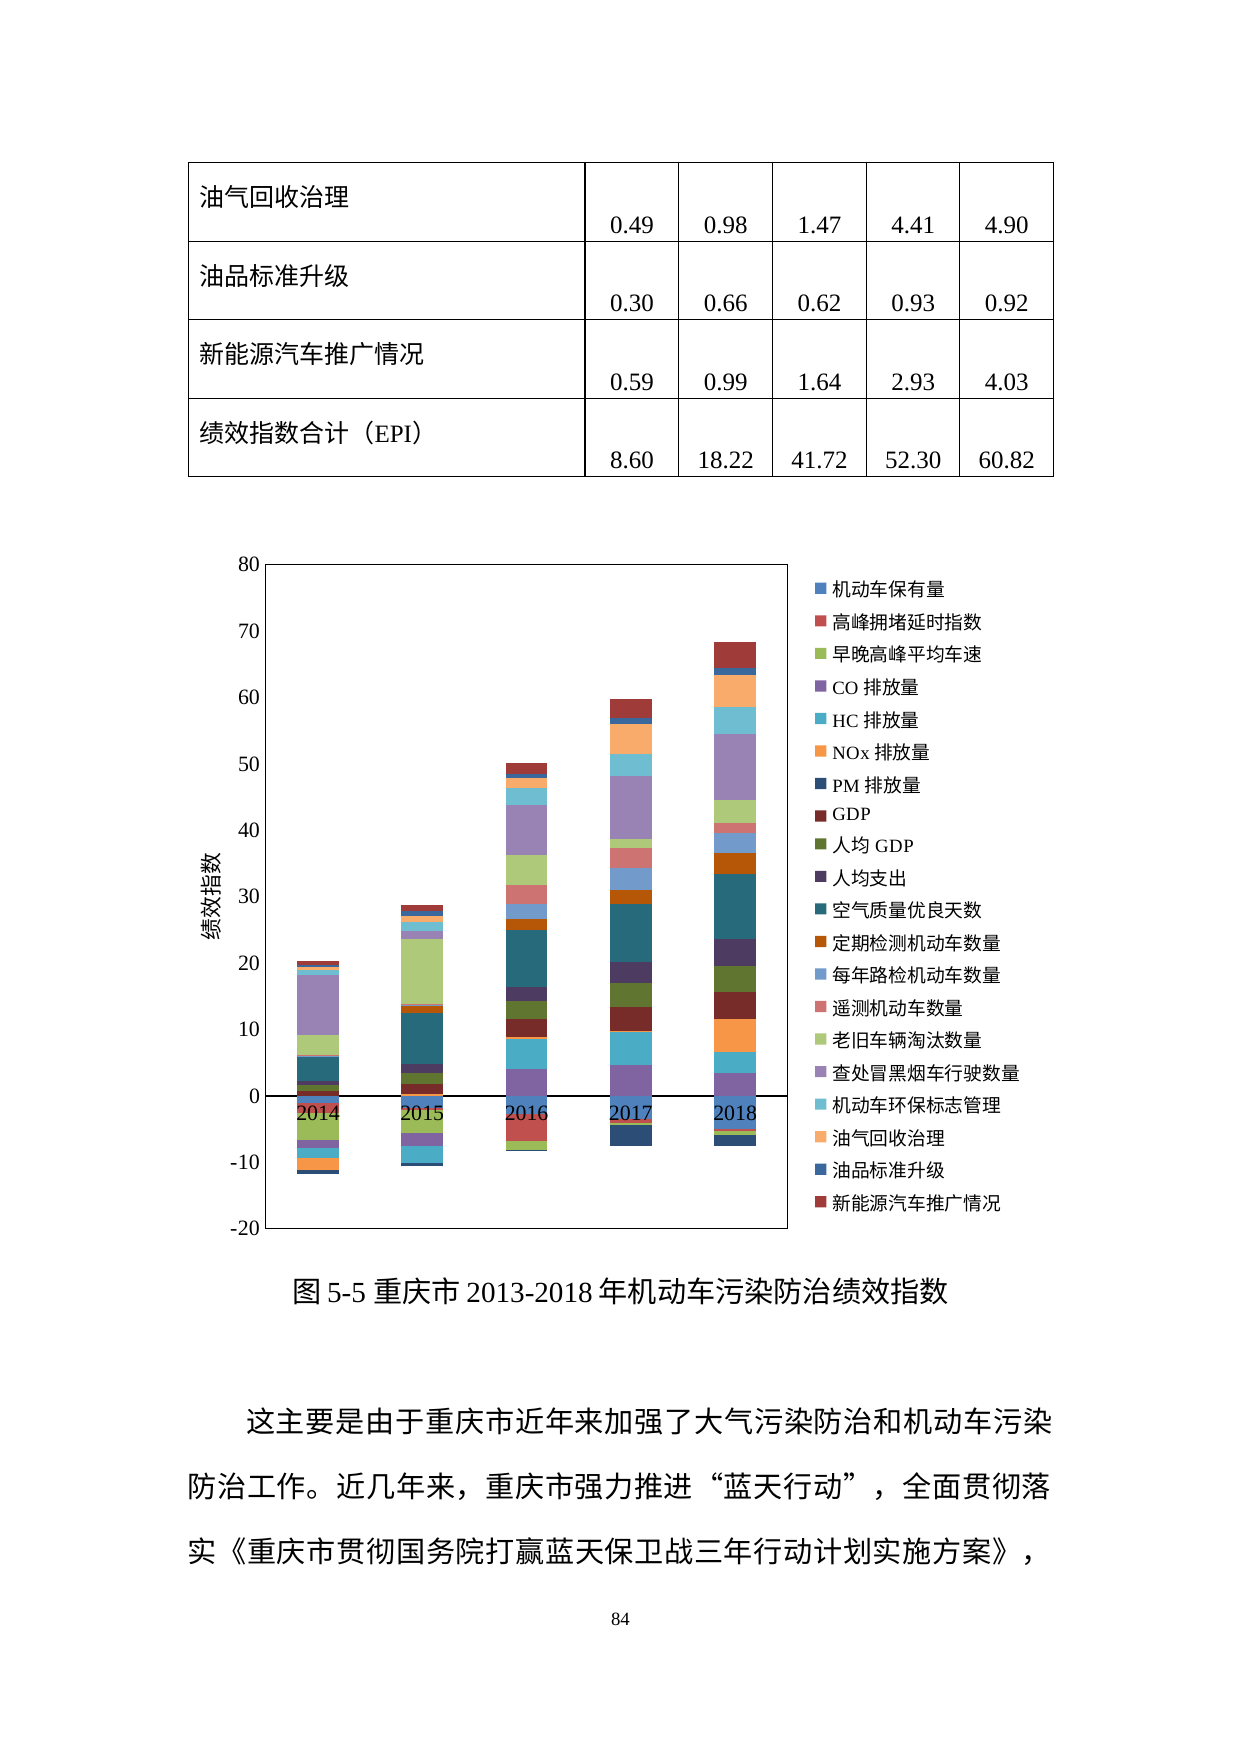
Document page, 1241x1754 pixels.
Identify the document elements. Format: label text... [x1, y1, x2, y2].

table_cell 油气回收治理 [189, 163, 584, 241]
table_cell 0.93 [867, 242, 959, 319]
table_cell 52.30 [867, 399, 959, 476]
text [187, 1387, 1053, 1582]
table_cell 8.60 [586, 399, 678, 476]
table_cell 0.62 [773, 242, 866, 319]
table_cell 新能源汽车推广情况 [189, 320, 584, 398]
table_cell 0.98 [679, 163, 772, 241]
table_cell 1.47 [773, 163, 866, 241]
table_cell 4.41 [867, 163, 959, 241]
table_cell 4.03 [960, 320, 1053, 398]
table_cell 18.22 [679, 399, 772, 476]
table_cell 0.92 [960, 242, 1053, 319]
table_cell 2.93 [867, 320, 959, 398]
table_cell 0.59 [586, 320, 678, 398]
table_cell 绩效指数合计（EPI） [189, 399, 584, 476]
text 图5-5 重庆市2013-2018年机动车污染防治绩效指数 [187, 1257, 1053, 1322]
table_cell 0.99 [679, 320, 772, 398]
table_cell 60.82 [960, 399, 1053, 476]
table_cell 0.49 [586, 163, 678, 241]
table_cell 0.66 [679, 242, 772, 319]
table_cell 0.30 [586, 242, 678, 319]
table_cell 油品标准升级 [189, 242, 584, 319]
table_cell 4.90 [960, 163, 1053, 241]
table_cell 41.72 [773, 399, 866, 476]
table_cell 1.64 [773, 320, 866, 398]
